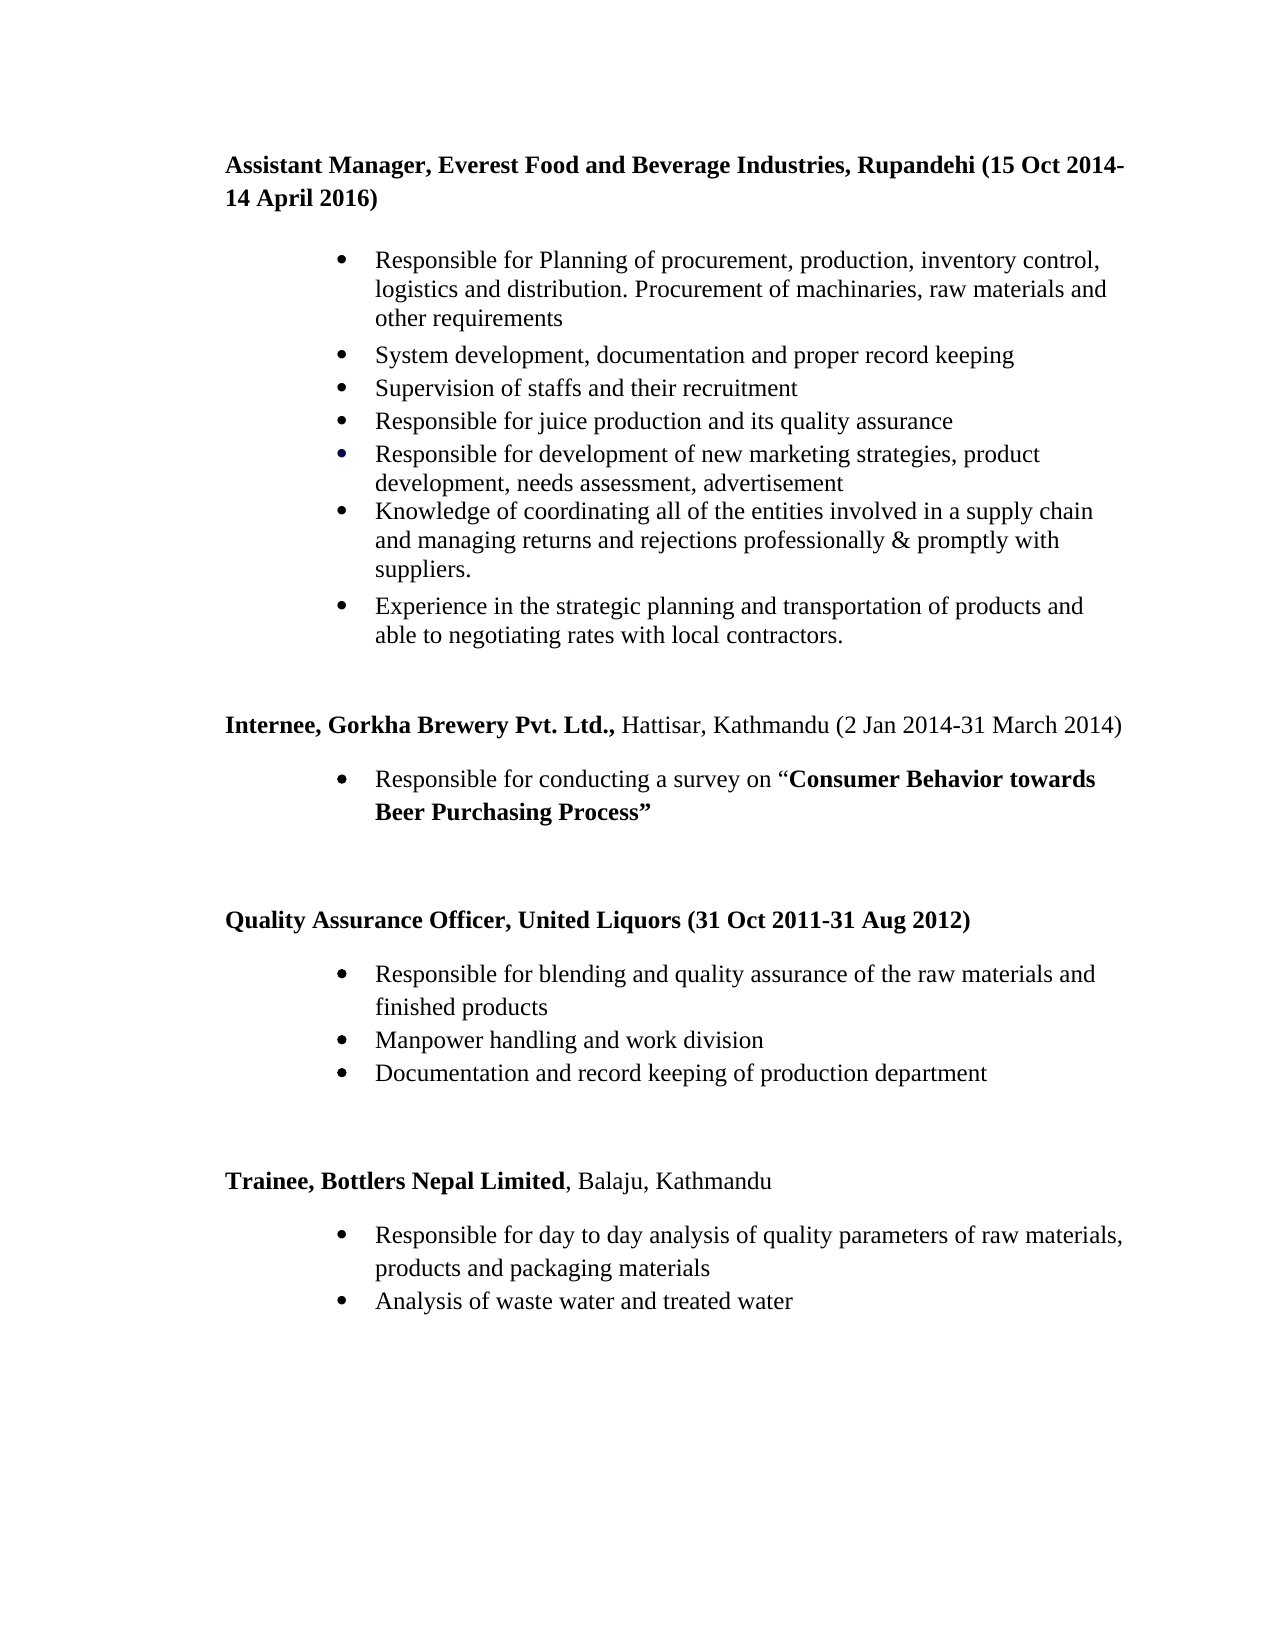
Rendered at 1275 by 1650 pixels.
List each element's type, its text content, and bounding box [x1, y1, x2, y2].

list Documentation and record keeping of production department [337, 1058, 1125, 1087]
list Analysis of waste water and treated water [337, 1286, 1125, 1314]
list Assistant Manager, Everest Food and Beverage Industries, Rupandehi (15 Oct 2014-14 April 2016) [225, 150, 1125, 212]
list Responsible for development of new marketing strategies, product development, needs assessment, advertisement [337, 439, 1125, 496]
list Responsible for conducting a survey on “Consumer Behavior towards Beer Purchasing Process” [337, 764, 1125, 826]
list Experience in the strategic planning and transportation of products and able to negotiating rates with local contractors. [337, 591, 1125, 648]
text Trainee, Bottlers Nepal Limited, Balaju, Kathmandu [225, 1166, 1125, 1194]
list Supervision of staffs and their recruitment [337, 373, 1125, 402]
text Internee, Gorkha Brewery Pvt. Ltd., Hattisar, Kathmandu (2 Jan 2014-31 March 2014) [150, 711, 1125, 739]
list Responsible for Planning of procurement, production, inventory control, logistics and distribution. Procurement of machinaries, raw materials and other requirements [337, 245, 1125, 331]
text Quality Assurance Officer, United Liquors (31 Oct 2011-31 Aug 2012) [150, 905, 1125, 934]
list Responsible for blending and quality assurance of the raw materials and finished products [337, 959, 1125, 1021]
list Responsible for day to day analysis of quality parameters of raw materials, products and packaging materials [337, 1220, 1125, 1281]
list Manpower handling and work division [337, 1025, 1125, 1054]
list Responsible for juice production and its quality assurance [337, 406, 1125, 434]
list System development, documentation and proper record keeping [337, 340, 1125, 368]
list Knowledge of coordinating all of the entities involved in a supply chain and managing returns and rejections professionally & promptly with suppliers. [337, 496, 1125, 583]
